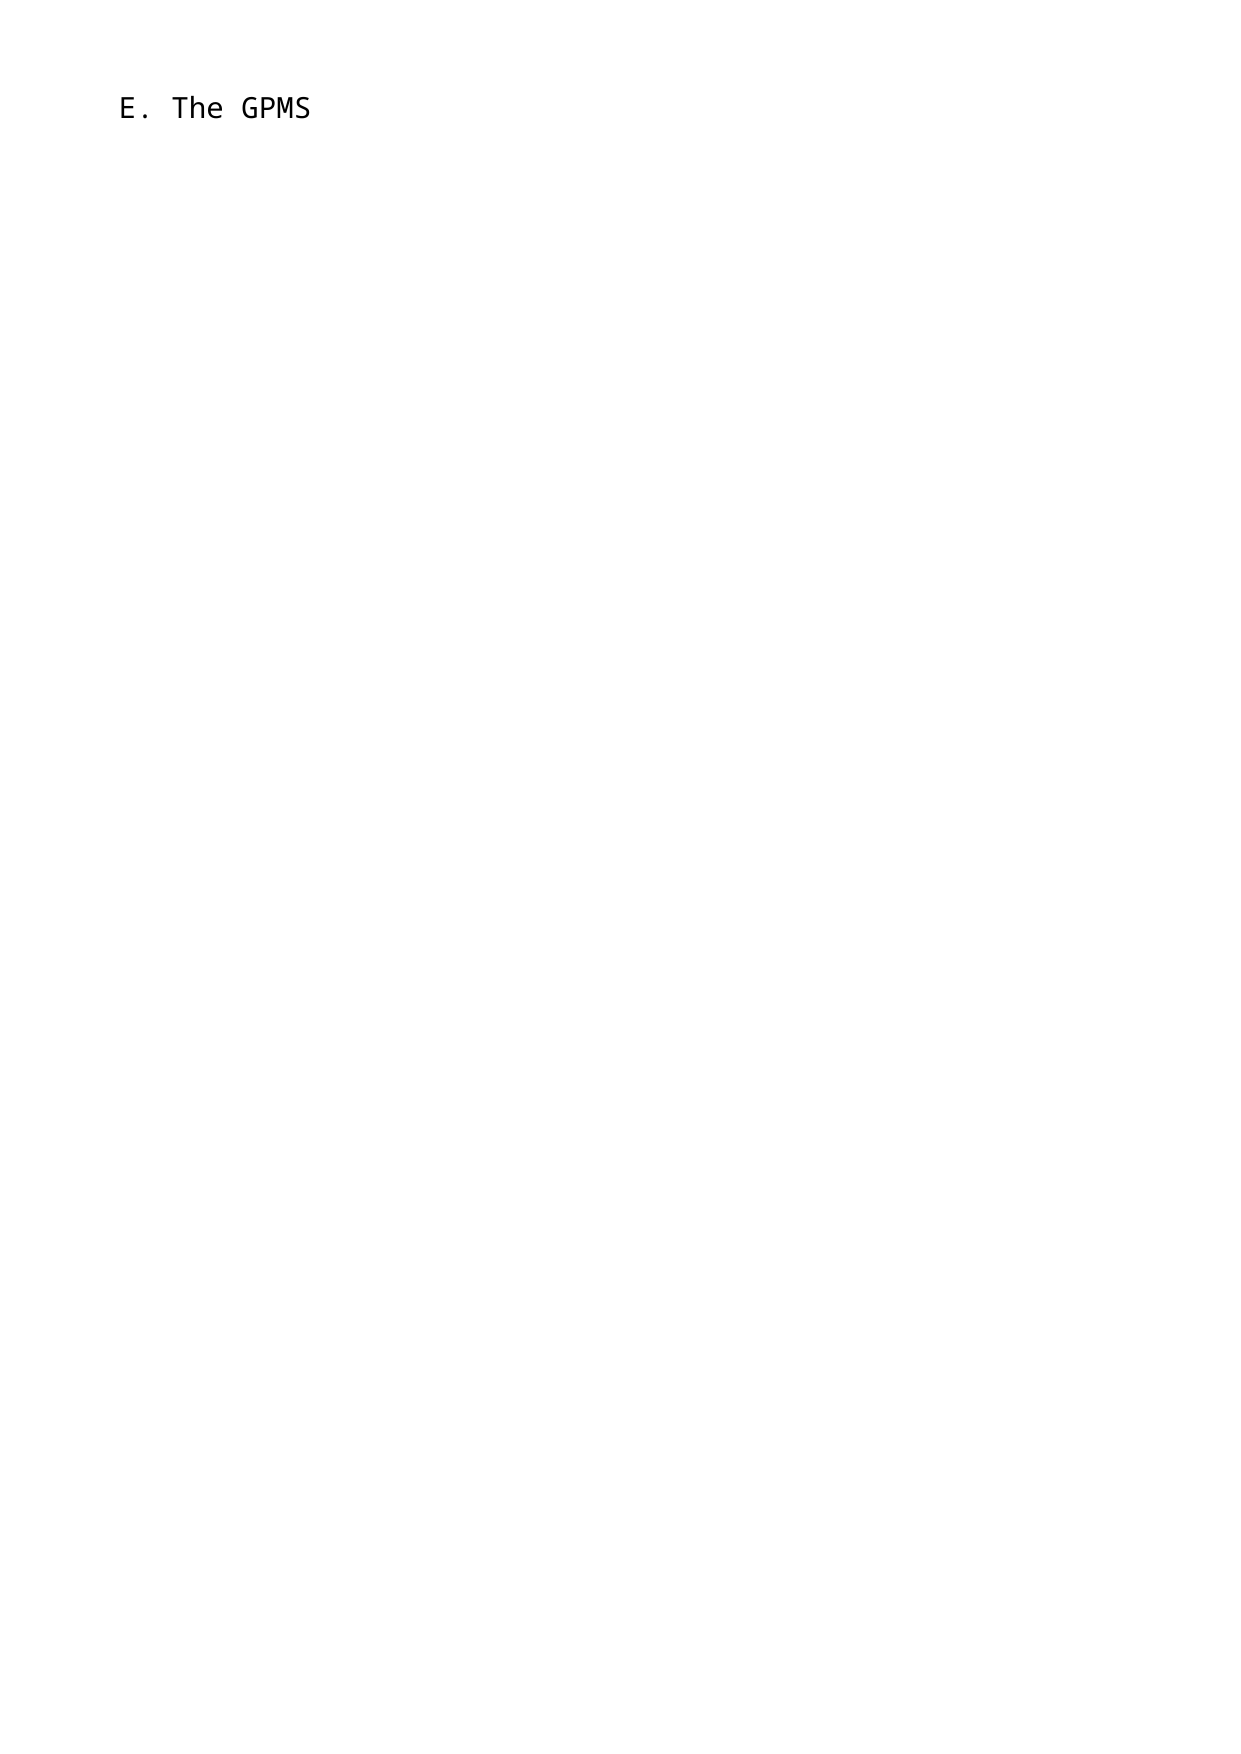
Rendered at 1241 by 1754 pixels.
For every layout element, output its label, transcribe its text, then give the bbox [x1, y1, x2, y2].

list E. The GPMS [119, 75, 1165, 140]
